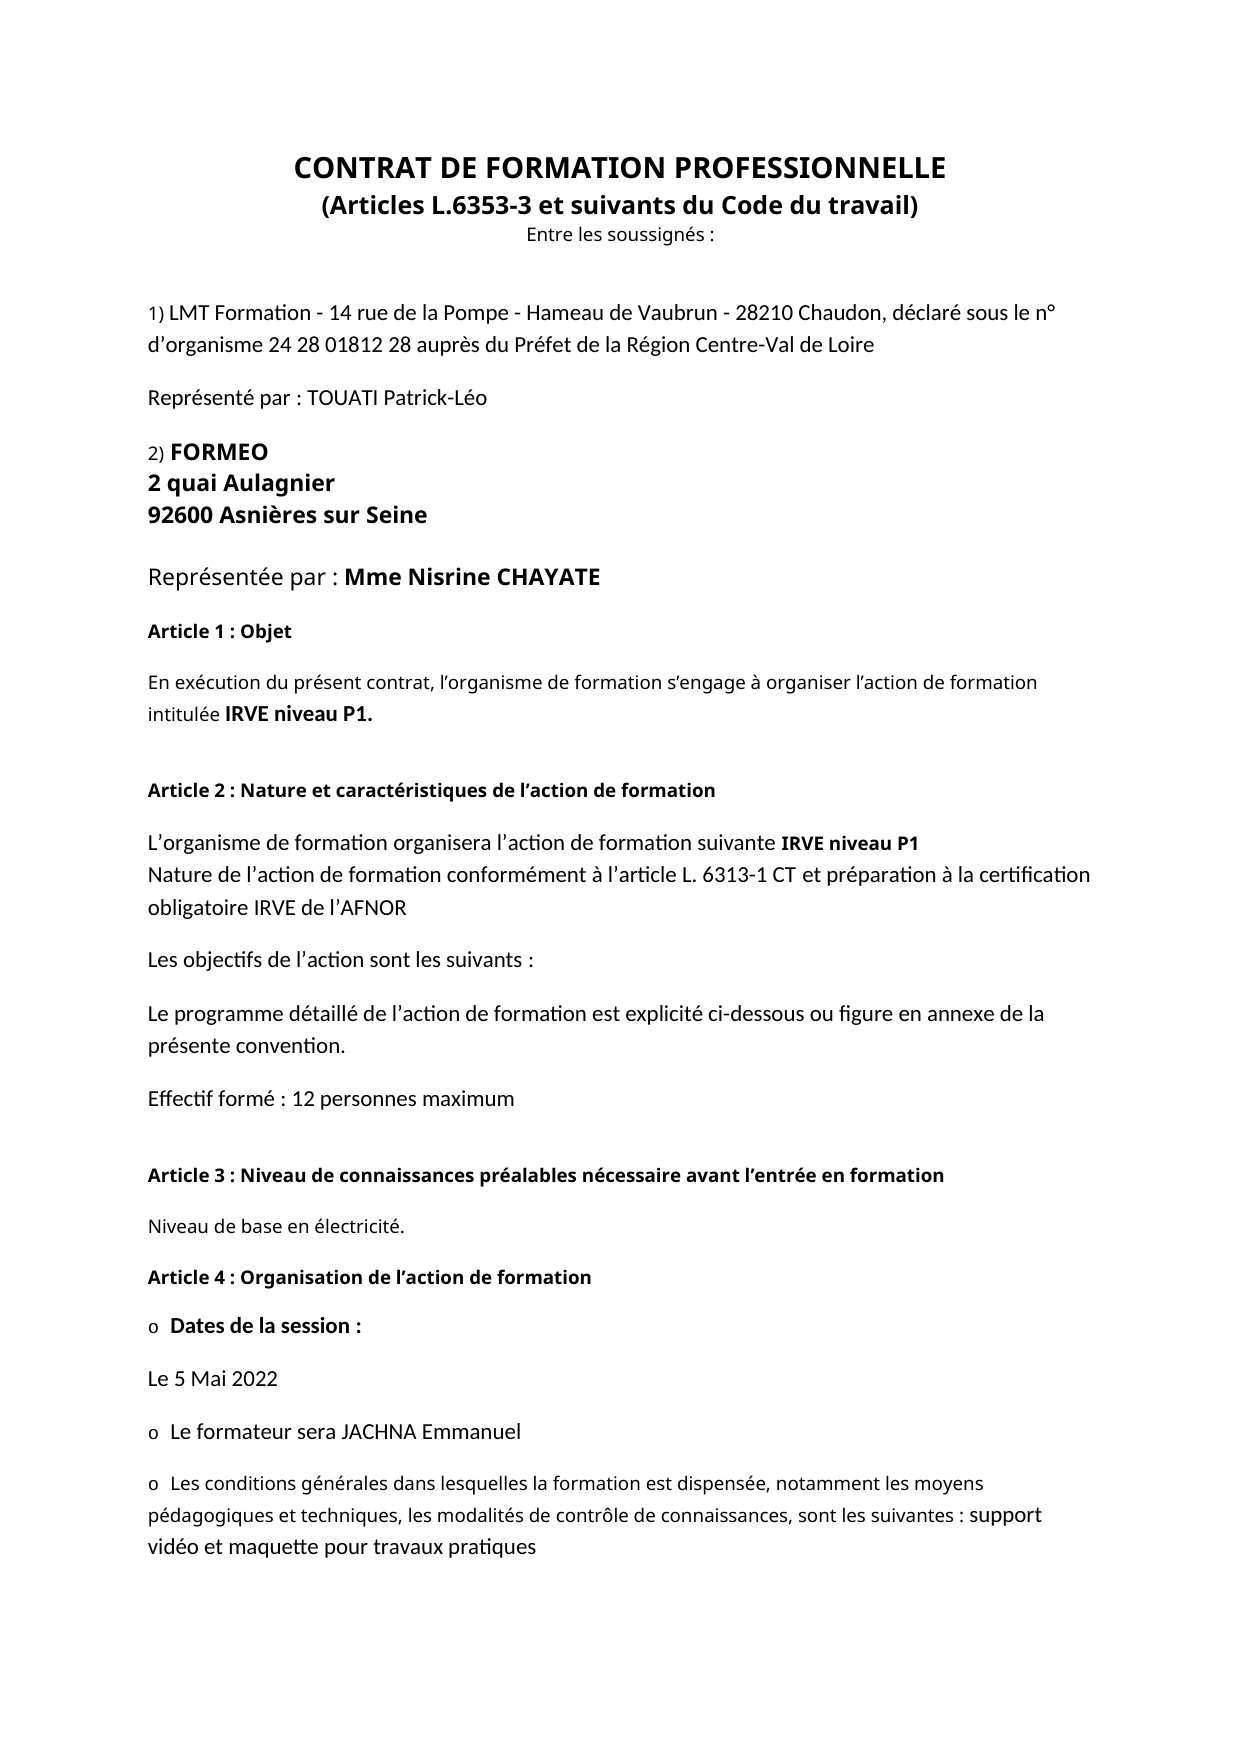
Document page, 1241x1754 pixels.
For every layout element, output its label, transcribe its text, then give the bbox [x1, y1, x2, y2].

text (Articles L.6353-3 et suivants du Code du travail) [148, 187, 1093, 221]
text L’organisme de formation organisera l’action de formation suivante IRVE niveau P1 [148, 828, 1093, 856]
text Article 1 : Objet [148, 618, 1093, 643]
text Effectif formé : 12 personnes maximum [148, 1084, 1093, 1112]
text Niveau de base en électricité. [148, 1213, 1093, 1239]
text CONTRAT DE FORMATION PROFESSIONNELLE [148, 148, 1093, 187]
text Entre les soussignés : [148, 221, 1093, 247]
text Représentée par : Mme Nisrine CHAYATE [148, 561, 1093, 592]
text o Les conditions générales dans lesquelles la formation est dispensée, notamment les moyens pédagogiques et techniques, les modalités de contrôle de connaissances, sont les suivantes : support vidéo et maquette pour travaux pratiques [148, 1470, 1093, 1560]
text Article 4 : Organisation de l’action de formation [148, 1264, 1093, 1290]
text o Dates de la session : [148, 1311, 1093, 1339]
text Article 3 : Niveau de connaissances préalables nécessaire avant l’entrée en formation [148, 1162, 1093, 1188]
text Représenté par : TOUATI Patrick-Léo [148, 383, 1093, 411]
text 1) LMT Formation - 14 rue de la Pompe - Hameau de Vaubrun - 28210 Chaudon, déclaré sous le n° d’organisme 24 28 01812 28 auprès du Préfet de la Région Centre-Val de Loire [148, 298, 1093, 358]
text 2 quai Aulagnier [148, 467, 1093, 499]
text 92600 Asnières sur Seine [148, 499, 1093, 530]
text Le programme détaillé de l’action de formation est explicité ci-dessous ou figure en annexe de la présente convention. [148, 999, 1093, 1059]
text 2) FORMEO [148, 436, 1093, 467]
text Les objectifs de l’action sont les suivants : [148, 946, 1093, 974]
text Nature de l’action de formation conformément à l’article L. 6313-1 CT et préparation à la certification obligatoire IRVE de l’AFNOR [148, 860, 1093, 921]
text En exécution du présent contrat, l’organisme de formation s’engage à organiser l’action de formation intitulée IRVE niveau P1. [148, 669, 1093, 727]
text o Le formateur sera JACHNA Emmanuel [148, 1417, 1093, 1445]
text Article 2 : Nature et caractéristiques de l’action de formation [148, 777, 1093, 803]
text Le 5 Mai 2022 [148, 1364, 1093, 1392]
